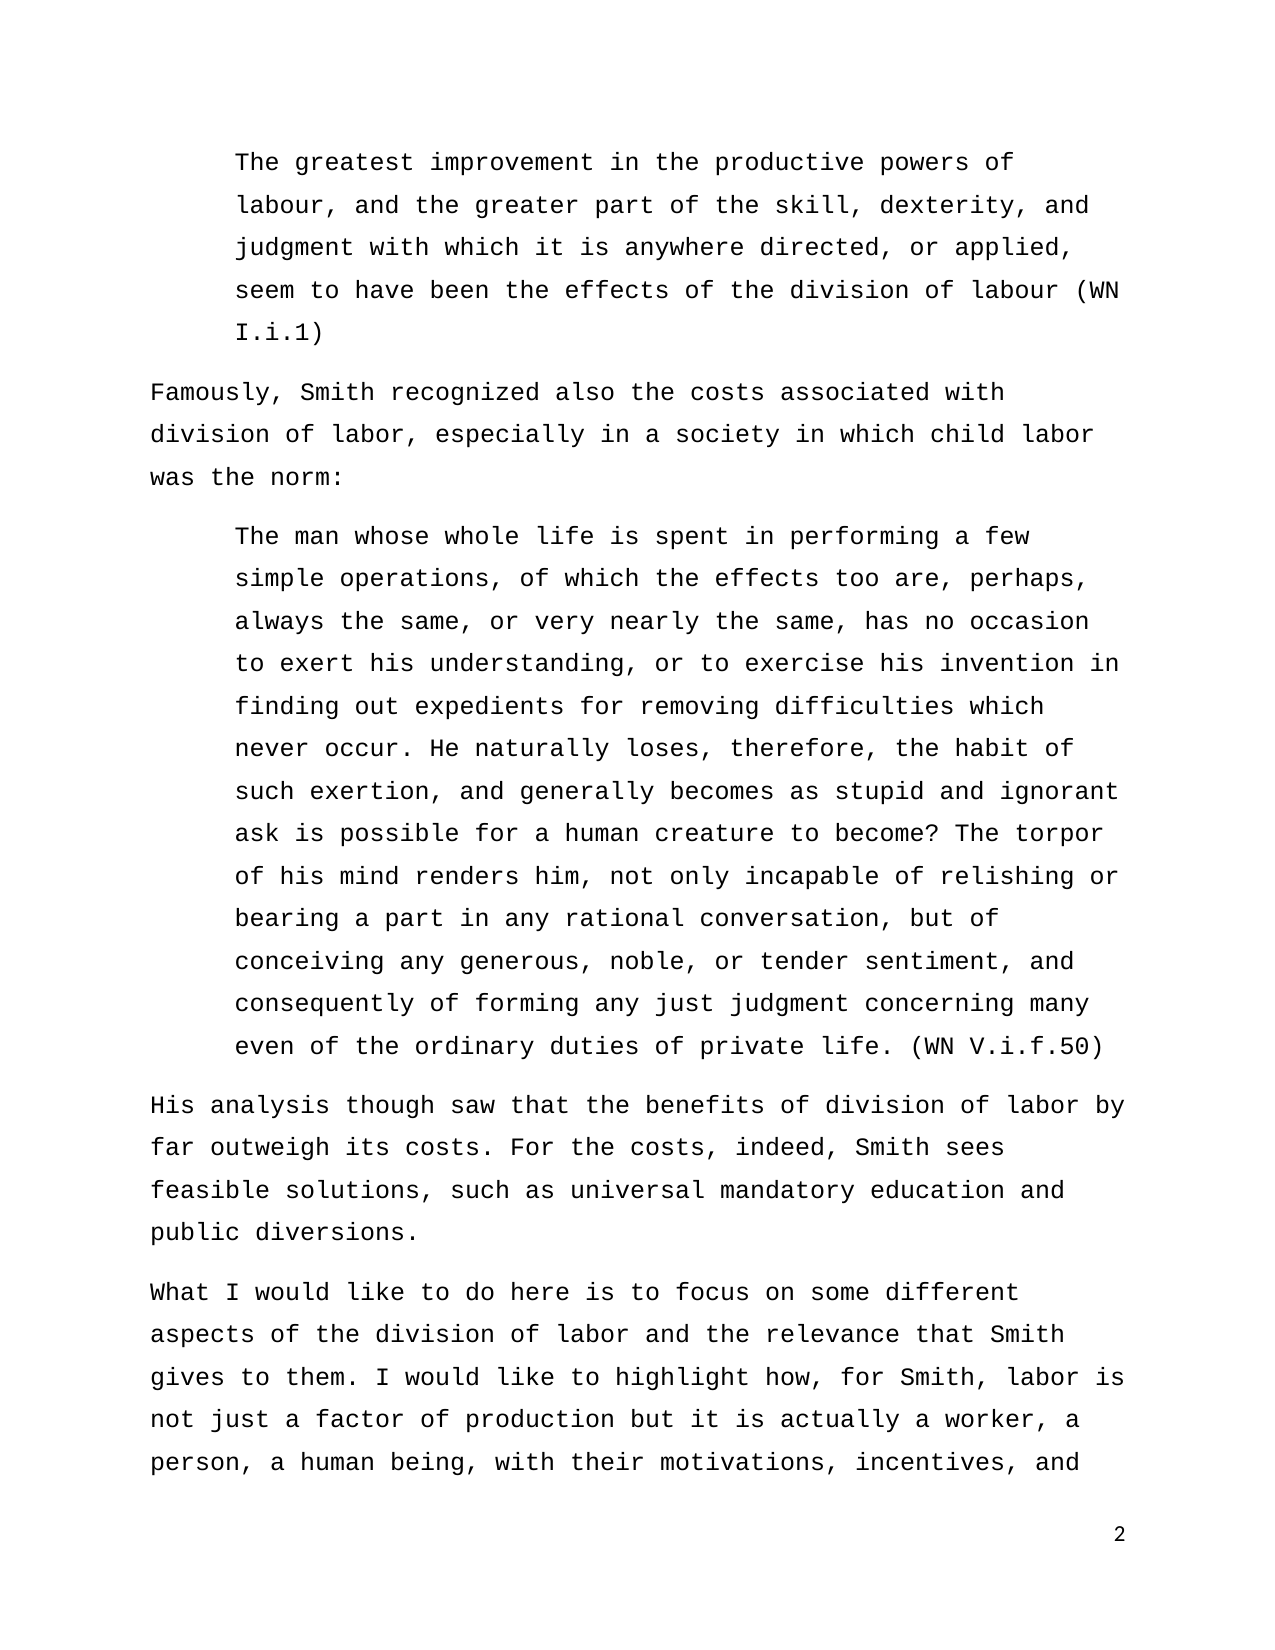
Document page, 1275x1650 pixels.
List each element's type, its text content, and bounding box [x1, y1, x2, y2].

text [150, 1279, 1125, 1477]
text The greatest improvement in the productive powers of labour, and the greater part of the skill, dexterity, and judgment with which it is anywhere directed, or applied, seem to have been the effects of the division of labour (WN I.i.1) [234, 150, 1125, 348]
text The man whose whole life is spent in performing a few simple operations, of which the effects too are, perhaps, always the same, or very nearly the same, has no occasion to exert his understanding, or to exercise his invention in finding out expedients for removing difficulties which never occur. He naturally loses, therefore, the habit of such exertion, and generally becomes as stupid and ignorant ask is possible for a human creature to become? The torpor of his mind renders him, not only incapable of relishing or bearing a part in any rational conversation, but of conceiving any generous, noble, or tender sentiment, and consequently of forming any just judgment concerning many even of the ordinary duties of private life. (WN V.i.f.50) [234, 523, 1125, 1062]
text His analysis though saw that the benefits of division of labor by far outweigh its costs. For the costs, indeed, Smith sees feasible solutions, such as universal mandatory education and public diversions. [150, 1092, 1125, 1248]
text Famously, Smith recognized also the costs associated with division of labor, especially in a society in which child labor was the norm: [150, 379, 1125, 492]
